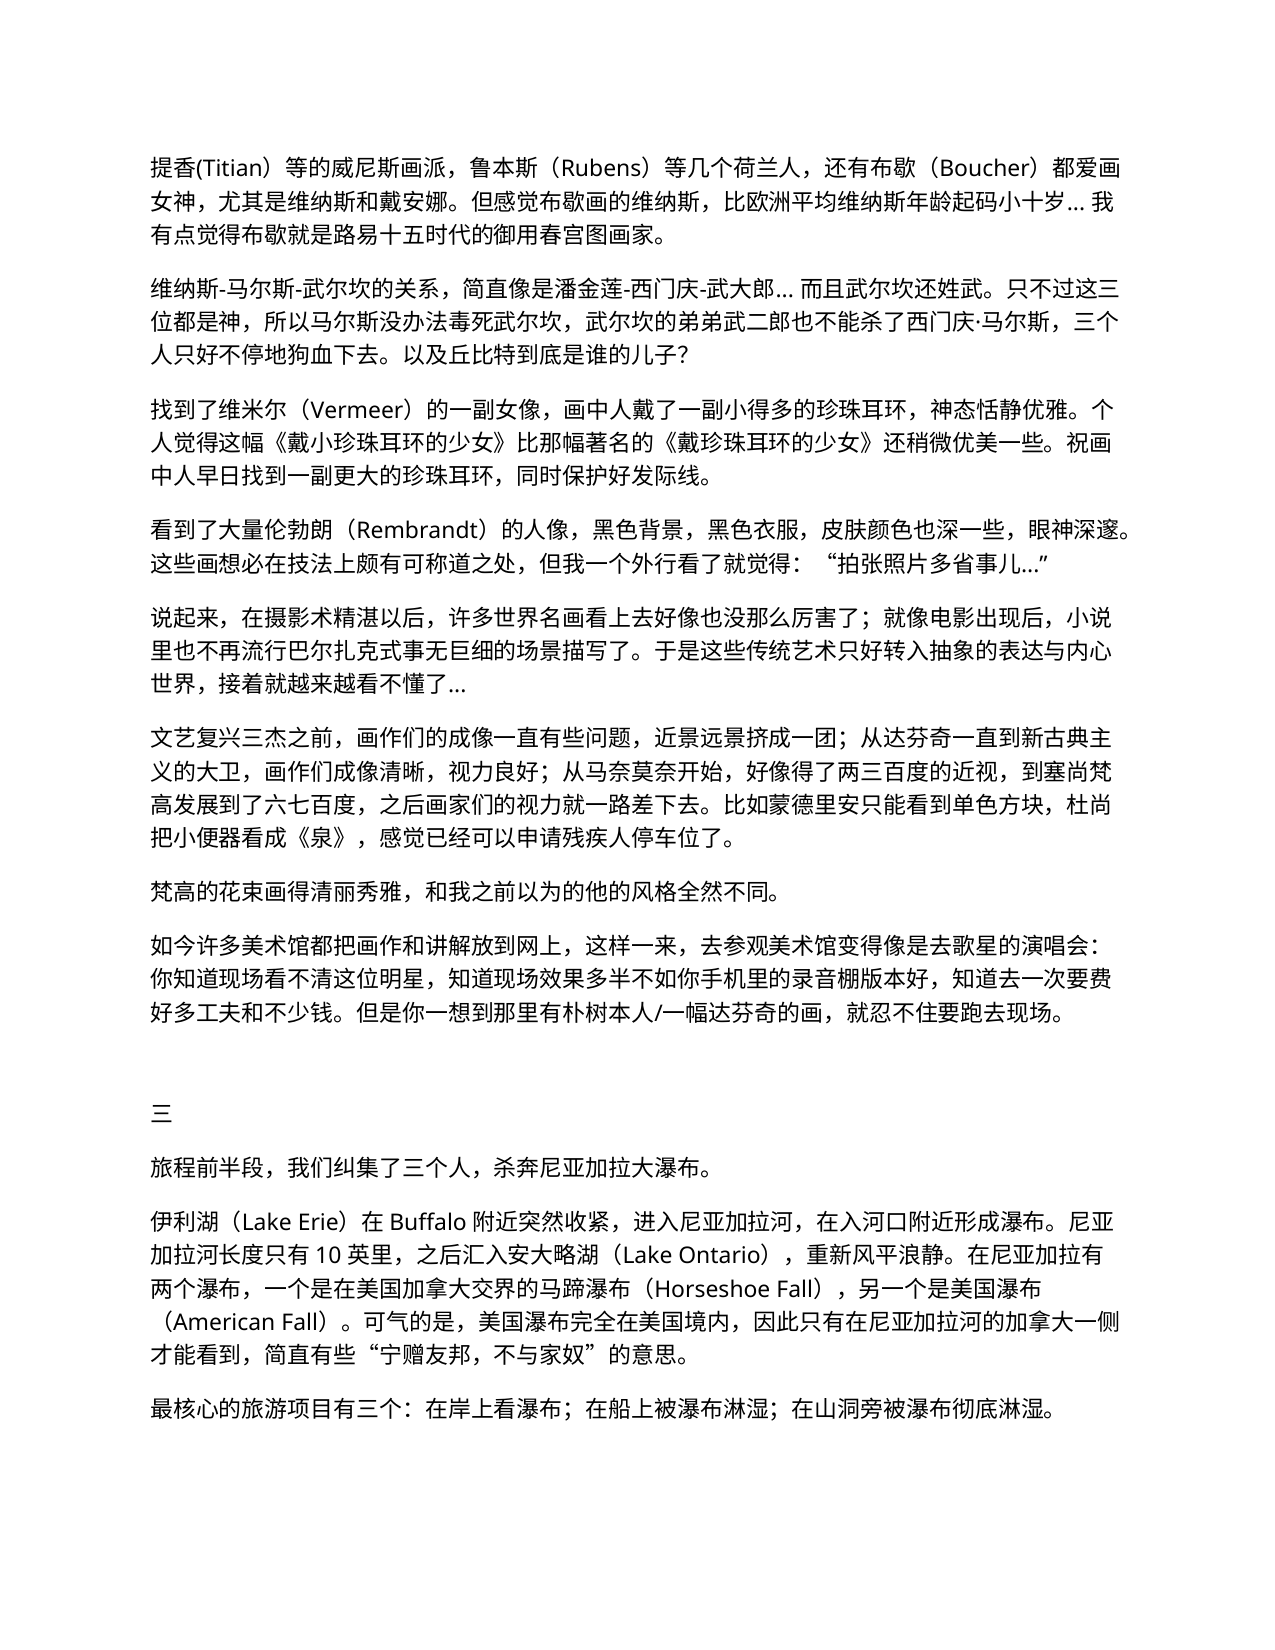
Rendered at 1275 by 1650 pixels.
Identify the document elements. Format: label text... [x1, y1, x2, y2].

text 旅程前半段，我们纠集了三个人，杀奔尼亚加拉大瀑布。 [150, 1150, 1125, 1183]
text 说起来，在摄影术精湛以后，许多世界名画看上去好像也没那么厉害了；就像电影出现后，小说里也不再流行巴尔扎克式事无巨细的场景描写了。于是这些传统艺术只好转入抽象的表达与内心世界，接着就越来越看不懂了... [150, 599, 1125, 699]
text 看到了大量伦勃朗（Rembrandt）的人像，黑色背景，黑色衣服，皮肤颜色也深一些，眼神深邃。这些画想必在技法上颇有可称道之处，但我一个外行看了就觉得：“拍张照片多省事儿...” [150, 512, 1125, 579]
text 维纳斯-马尔斯-武尔坎的关系，简直像是潘金莲-西门庆-武大郎... 而且武尔坎还姓武。只不过这三位都是神，所以马尔斯没办法毒死武尔坎，武尔坎的弟弟武二郎也不能杀了西门庆·马尔斯，三个人只好不停地狗血下去。以及丘比特到底是谁的儿子？ [150, 271, 1125, 371]
text 三 [150, 1096, 1125, 1129]
text 如今许多美术馆都把画作和讲解放到网上，这样一来，去参观美术馆变得像是去歌星的演唱会：你知道现场看不清这位明星，知道现场效果多半不如你手机里的录音棚版本好，知道去一次要费好多工夫和不少钱。但是你一想到那里有朴树本人/一幅达芬奇的画，就忍不住要跑去现场。 [150, 928, 1125, 1028]
text 找到了维米尔（Vermeer）的一副女像，画中人戴了一副小得多的珍珠耳环，神态恬静优雅。个人觉得这幅《戴小珍珠耳环的少女》比那幅著名的《戴珍珠耳环的少女》还稍微优美一些。祝画中人早日找到一副更大的珍珠耳环，同时保护好发际线。 [150, 391, 1125, 491]
text 伊利湖（Lake Erie）在Buffalo 附近突然收紧，进入尼亚加拉河，在入河口附近形成瀑布。尼亚加拉河长度只有10 英里，之后汇入安大略湖（Lake Ontario），重新风平浪静。在尼亚加拉有两个瀑布，一个是在美国加拿大交界的马蹄瀑布（Horseshoe Fall），另一个是美国瀑布（American Fall）。可气的是，美国瀑布完全在美国境内，因此只有在尼亚加拉河的加拿大一侧才能看到，简直有些“宁赠友邦，不与家奴”的意思。 [150, 1204, 1125, 1371]
text 最核心的旅游项目有三个：在岸上看瀑布；在船上被瀑布淋湿；在山洞旁被瀑布彻底淋湿。 [150, 1391, 1125, 1424]
text 梵高的花束画得清丽秀雅，和我之前以为的他的风格全然不同。 [150, 874, 1125, 907]
text 提香(Titian）等的威尼斯画派，鲁本斯（Rubens）等几个荷兰人，还有布歇（Boucher）都爱画女神，尤其是维纳斯和戴安娜。但感觉布歇画的维纳斯，比欧洲平均维纳斯年龄起码小十岁... 我有点觉得布歇就是路易十五时代的御用春宫图画家。 [150, 150, 1125, 250]
text 文艺复兴三杰之前，画作们的成像一直有些问题，近景远景挤成一团；从达芬奇一直到新古典主义的大卫，画作们成像清晰，视力良好；从马奈莫奈开始，好像得了两三百度的近视，到塞尚梵高发展到了六七百度，之后画家们的视力就一路差下去。比如蒙德里安只能看到单色方块，杜尚把小便器看成《泉》，感觉已经可以申请残疾人停车位了。 [150, 720, 1125, 853]
